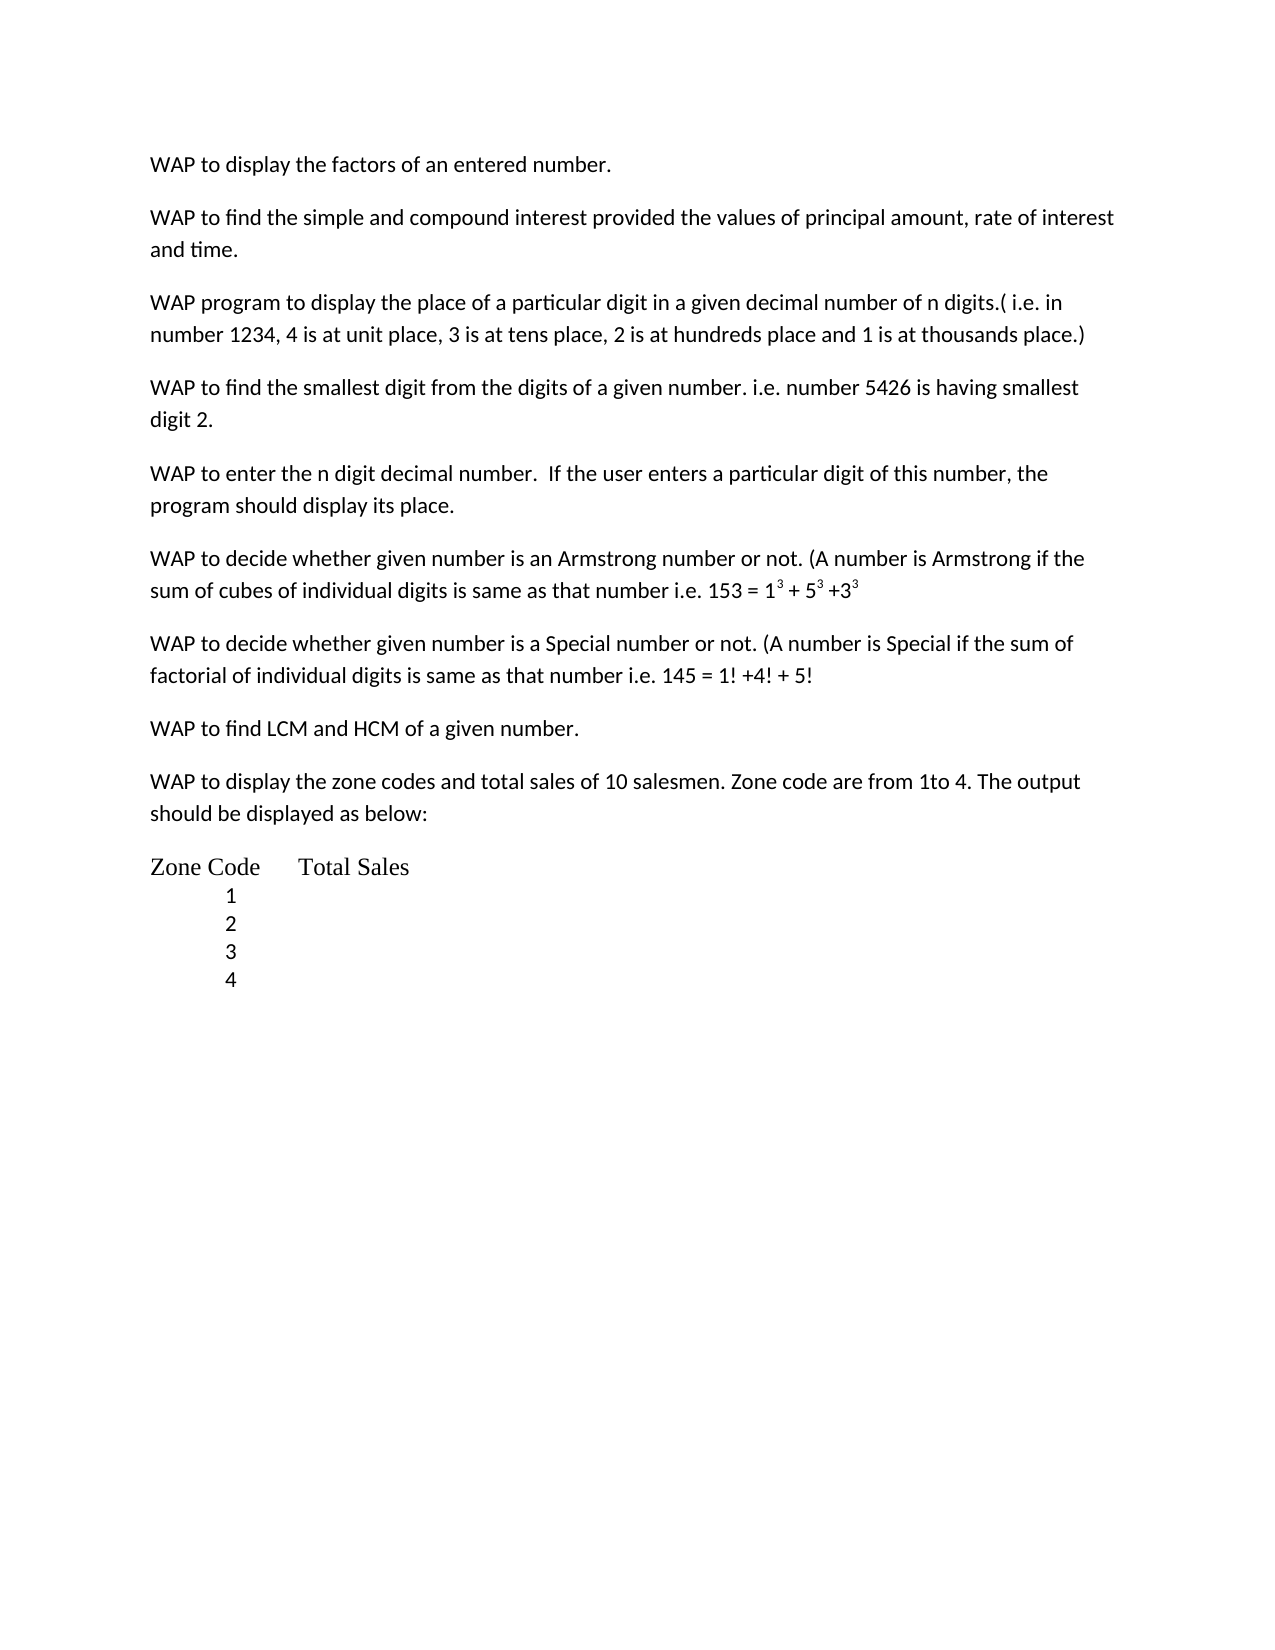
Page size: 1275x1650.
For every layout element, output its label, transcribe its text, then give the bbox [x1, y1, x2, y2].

text 1 [150, 881, 1125, 909]
text WAP to enter the n digit decimal number. If the user enters a particular digit of this number, the program should display its place. [150, 459, 1125, 519]
text Zone Code Total Sales [150, 852, 1125, 881]
text 4 [150, 965, 1125, 993]
text 3 [150, 937, 1125, 965]
text WAP to display the zone codes and total sales of 10 salesmen. Zone code are from 1to 4. The output should be displayed as below: [150, 767, 1125, 827]
text 2 [150, 909, 1125, 937]
text WAP to find LCM and HCM of a given number. [150, 714, 1125, 742]
text WAP to decide whether given number is an Armstrong number or not. (A number is Armstrong if the sum of cubes of individual digits is same as that number i.e. 153 = 13 + 53 +33 [150, 544, 1125, 604]
text WAP to display the factors of an entered number. [150, 150, 1125, 178]
text WAP to find the smallest digit from the digits of a given number. i.e. number 5426 is having smallest digit 2. [150, 373, 1125, 434]
text WAP to decide whether given number is a Special number or not. (A number is Special if the sum of factorial of individual digits is same as that number i.e. 145 = 1! +4! + 5! [150, 629, 1125, 689]
text WAP to find the simple and compound interest provided the values of principal amount, rate of interest and time. [150, 203, 1125, 263]
text WAP program to display the place of a particular digit in a given decimal number of n digits.( i.e. in number 1234, 4 is at unit place, 3 is at tens place, 2 is at hundreds place and 1 is at thousands place.) [150, 288, 1125, 348]
